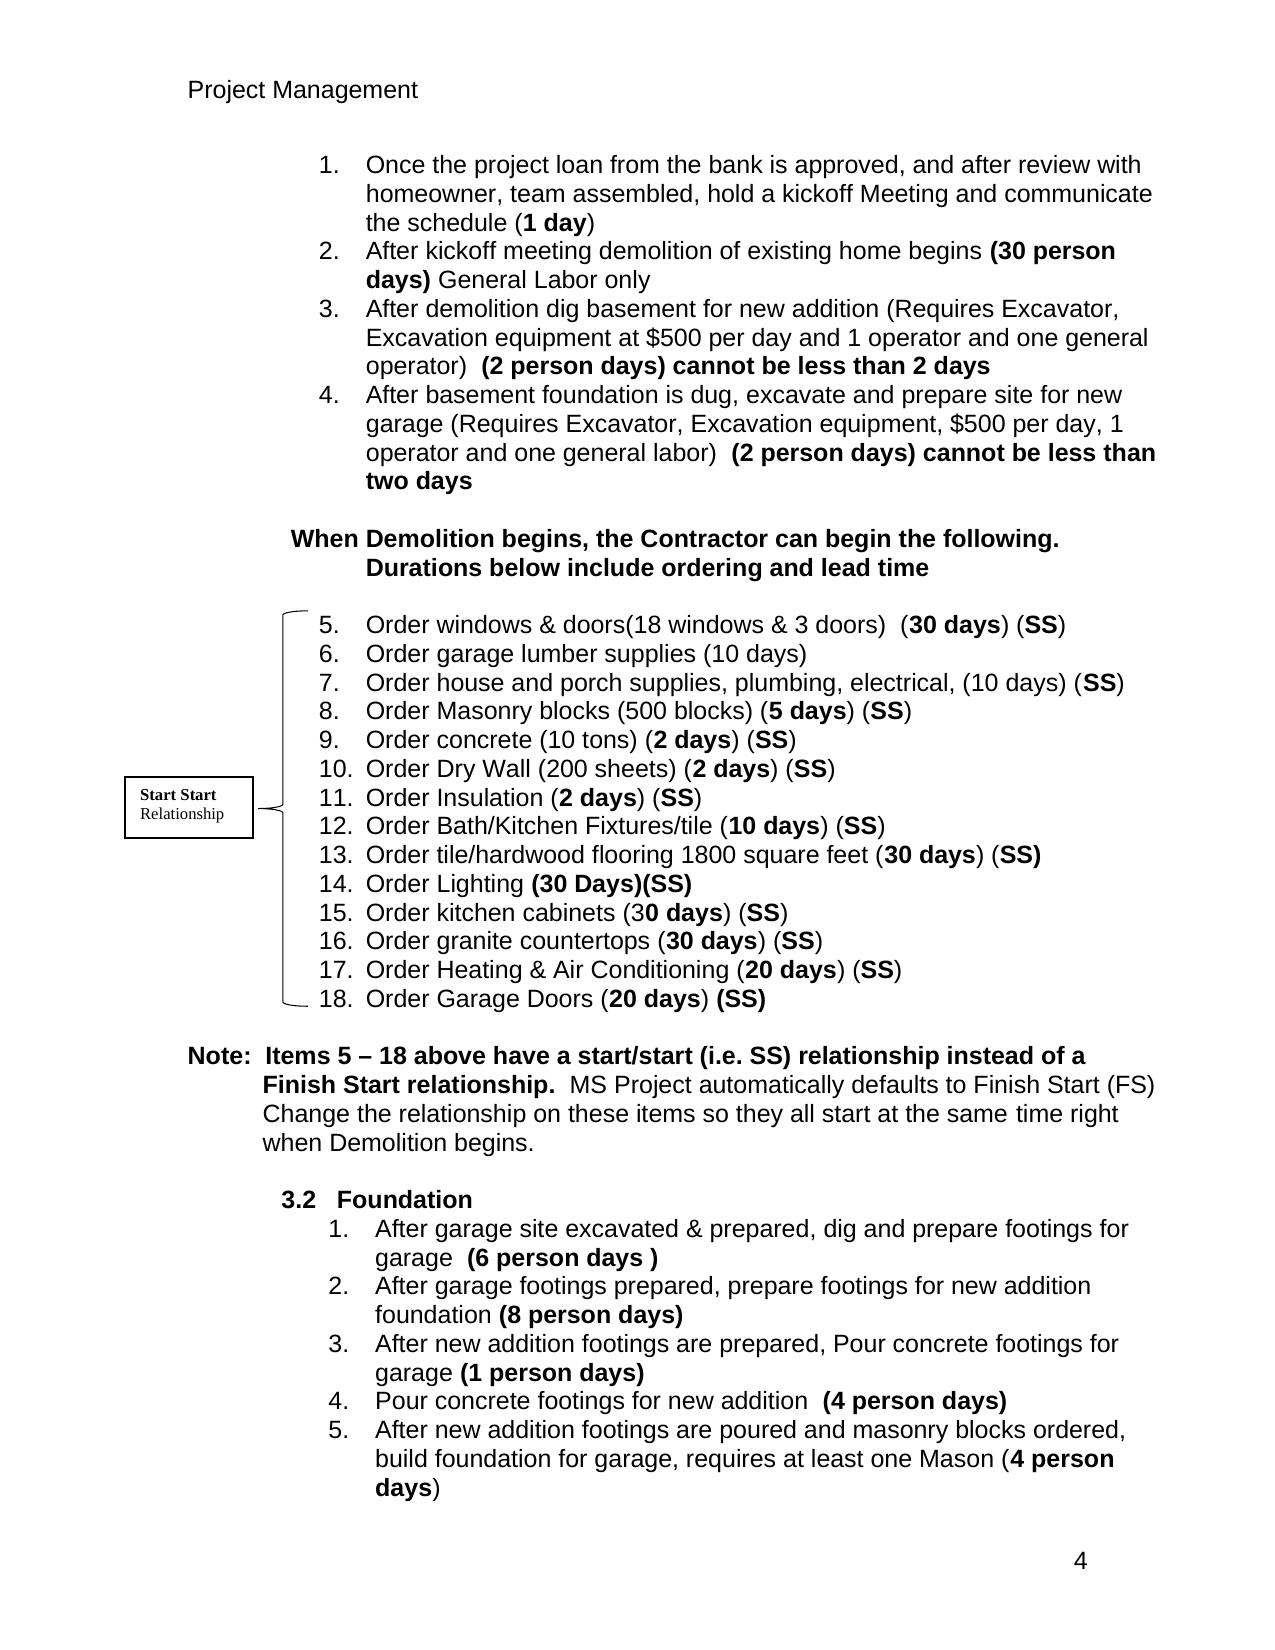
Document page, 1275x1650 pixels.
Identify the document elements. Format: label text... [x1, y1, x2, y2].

list Order Bath/Kitchen Fixtures/tile (10 days) (SS) [319, 811, 1162, 840]
list Order Dry Wall (200 sheets) (2 days) (SS) [319, 754, 1162, 782]
list Order Lighting (30 Days)(SS) [319, 869, 1162, 897]
list Order tile/hardwood flooring 1800 square feet (30 days) (SS) [319, 840, 1162, 869]
list After demolition dig basement for new addition (Requires Excavator, Excavation equipment at $500 per day and 1 operator and one general operator) (2 person days) cannot be less than 2 days [319, 294, 1162, 380]
list Order Masonry blocks (500 blocks) (5 days) (SS) [319, 696, 1162, 725]
text Note: Items 5 – 18 above have a start/start (i.e. SS) relationship instead of a Finish Start relationship. MS Project automatically defaults to Finish Start (FS) Change the relationship on these items so they all start at the same time right when Demolition begins. [187, 1041, 1162, 1156]
list Order windows & doors(18 windows & 3 doors) (30 days) (SS) [319, 610, 1162, 639]
list Order house and porch supplies, plumbing, electrical, (10 days) (SS) [319, 667, 1162, 696]
list Order kitchen cabinets (30 days) (SS) [319, 897, 1162, 926]
list Order Insulation (2 days) (SS) [319, 782, 1162, 811]
list Order granite countertops (30 days) (SS) [319, 926, 1162, 955]
list Order concrete (10 tons) (2 days) (SS) [319, 725, 1162, 754]
list After kickoff meeting demolition of existing home begins (30 person days) General Labor only [319, 236, 1162, 294]
list After garage site excavated & prepared, dig and prepare footings for garage (6 person days ) [328, 1214, 1162, 1271]
list Pour concrete footings for new addition (4 person days) [328, 1386, 1162, 1415]
list Order Heating & Air Conditioning (20 days) (SS) [319, 955, 1162, 984]
list After new addition footings are poured and masonry blocks ordered, build foundation for garage, requires at least one Mason (4 person days) [328, 1415, 1162, 1501]
list Order garage lumber supplies (10 days) [319, 639, 1162, 667]
text 3.2 Foundation [187, 1185, 1162, 1214]
list Order Garage Doors (20 days) (SS) [319, 984, 1162, 1012]
list Once the project loan from the bank is approved, and after review with homeowner, team assembled, hold a kickoff Meeting and communicate the schedule (1 day) [319, 150, 1162, 236]
list After basement foundation is dug, excavate and prepare site for new garage (Requires Excavator, Excavation equipment, $500 per day, 1 operator and one general labor) (2 person days) cannot be less than two days [319, 380, 1162, 495]
list When Demolition begins, the Contractor can begin the following. Durations below include ordering and lead time [291, 524, 1162, 581]
list After garage footings prepared, prepare footings for new addition foundation (8 person days) [328, 1271, 1162, 1329]
list After new addition footings are prepared, Pour concrete footings for garage (1 person days) [328, 1329, 1162, 1386]
